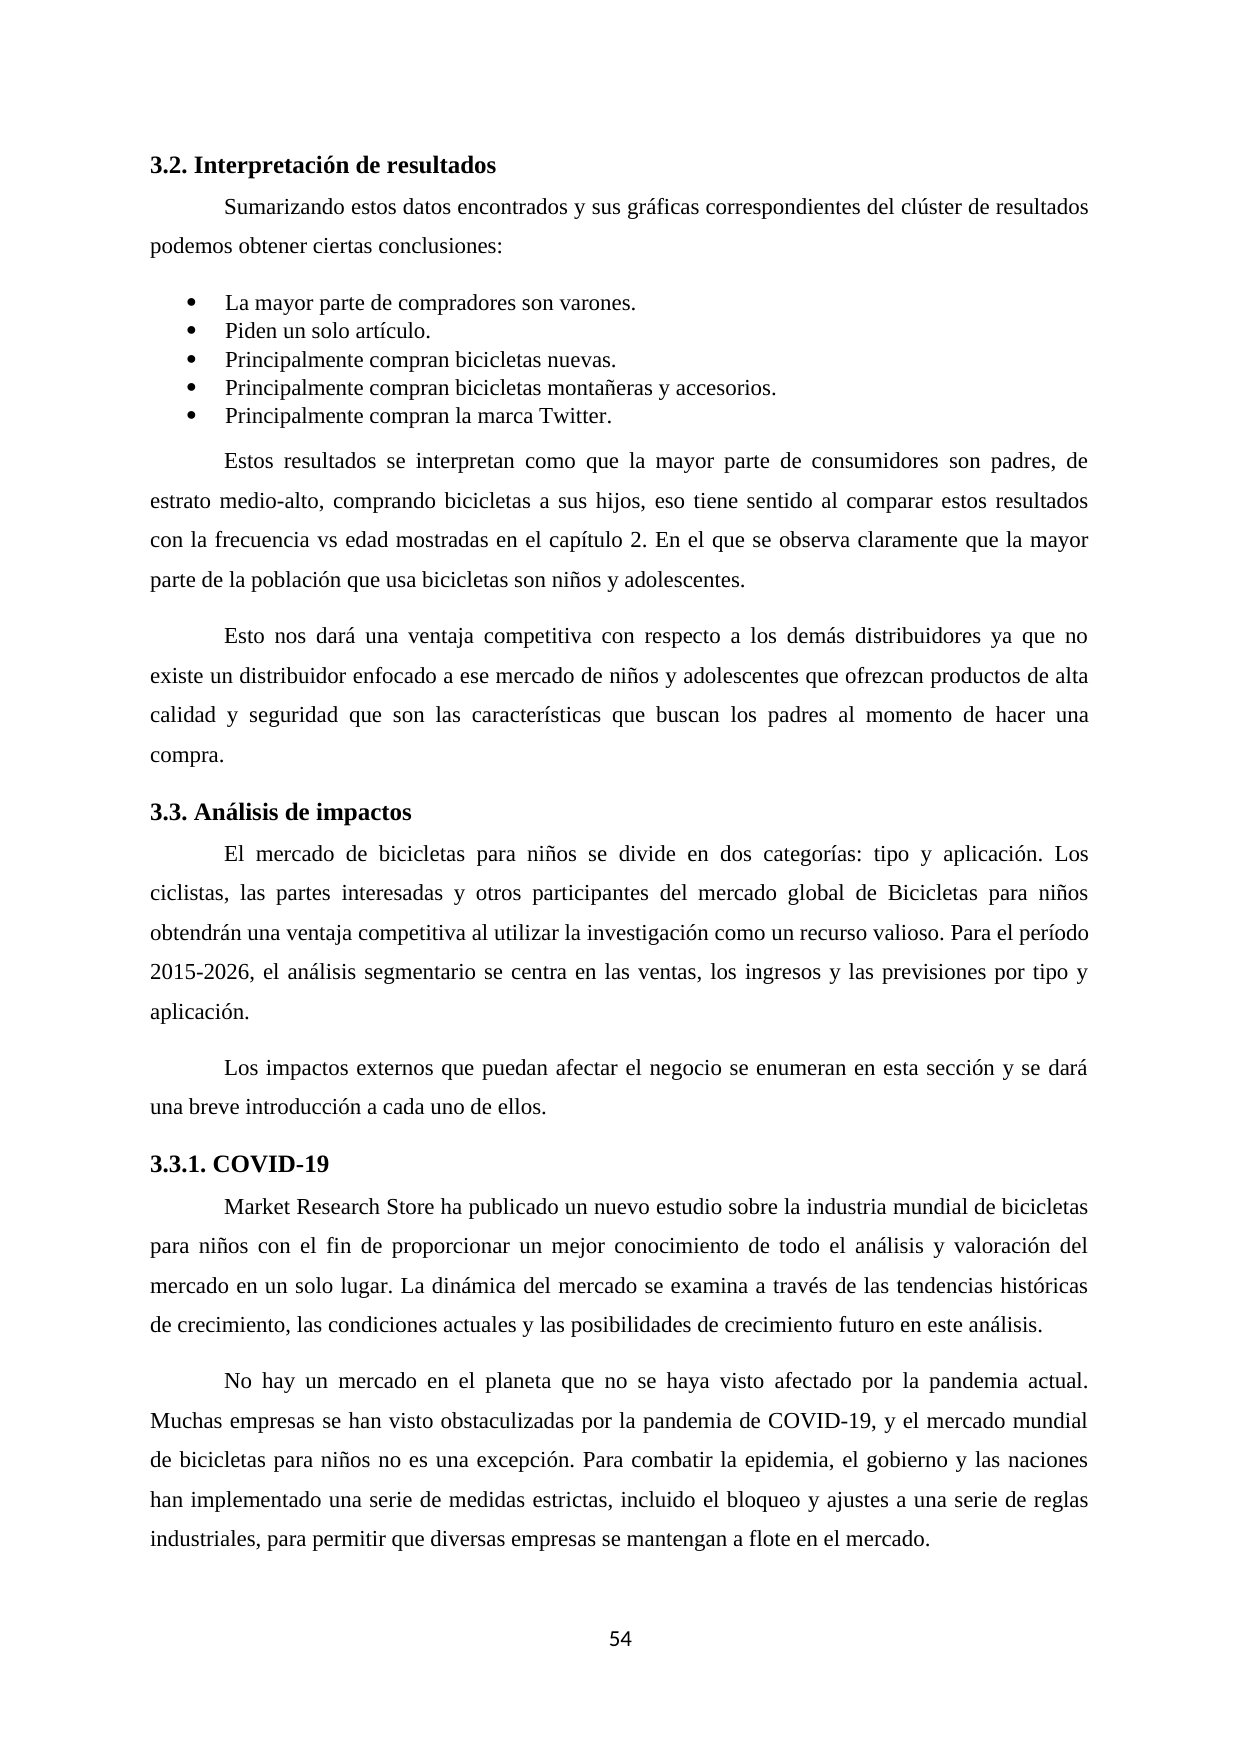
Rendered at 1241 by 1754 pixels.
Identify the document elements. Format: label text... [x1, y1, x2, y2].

text Market Research Store ha publicado un nuevo estudio sobre la industria mundial de bicicletas para niños con el fin de proporcionar un mejor conocimiento de todo el análisis y valoración del mercado en un solo lugar. La dinámica del mercado se examina a través de las tendencias históricas de crecimiento, las condiciones actuales y las posibilidades de crecimiento futuro en este análisis. [150, 1193, 1090, 1337]
list Piden un solo artículo. [187, 317, 1090, 343]
text Esto nos dará una ventaja competitiva con respecto a los demás distribuidores ya que no existe un distribuidor enfocado a ese mercado de niños y adolescentes que ofrezcan productos de alta calidad y seguridad que son las características que buscan los padres al momento de hacer una compra. [150, 622, 1090, 767]
text Los impactos externos que puedan afectar el negocio se enumeran en esta sección y se dará una breve introducción a cada uno de ellos. [150, 1054, 1090, 1120]
subtitle 3.2. Interpretación de resultados [150, 150, 1090, 179]
list Principalmente compran bicicletas montañeras y accesorios. [187, 374, 1090, 400]
text Estos resultados se interpretan como que la mayor parte de consumidores son padres, de estrato medio-alto, comprando bicicletas a sus hijos, eso tiene sentido al comparar estos resultados con la frecuencia vs edad mostradas en el capítulo 2. En el que se observa claramente que la mayor parte de la población que usa bicicletas son niños y adolescentes. [150, 448, 1090, 592]
list La mayor parte de compradores son varones. [187, 289, 1090, 315]
subtitle 3.3.1. COVID-19 [150, 1149, 1090, 1178]
text No hay un mercado en el planeta que no se haya visto afectado por la pandemia actual. Muchas empresas se han visto obstaculizadas por la pandemia de COVID-19, y el mercado mundial de bicicletas para niños no es una excepción. Para combatir la epidemia, el gobierno y las naciones han implementado una serie de medidas estrictas, incluido el bloqueo y ajustes a una serie de reglas industriales, para permitir que diversas empresas se mantengan a flote en el mercado. [150, 1367, 1090, 1552]
text El mercado de bicicletas para niños se divide en dos categorías: tipo y aplicación. Los ciclistas, las partes interesadas y otros participantes del mercado global de Bicicletas para niños obtendrán una ventaja competitiva al utilizar la investigación como un recurso valioso. Para el período 2015-2026, el análisis segmentario se centra en las ventas, los ingresos y las previsiones por tipo y aplicación. [150, 840, 1090, 1024]
subtitle 3.3. Análisis de impactos [150, 797, 1090, 826]
list Principalmente compran la marca Twitter. [187, 402, 1090, 429]
list Principalmente compran bicicletas nuevas. [187, 346, 1090, 372]
text Sumarizando estos datos encontrados y sus gráficas correspondientes del clúster de resultados podemos obtener ciertas conclusiones: [150, 193, 1090, 259]
